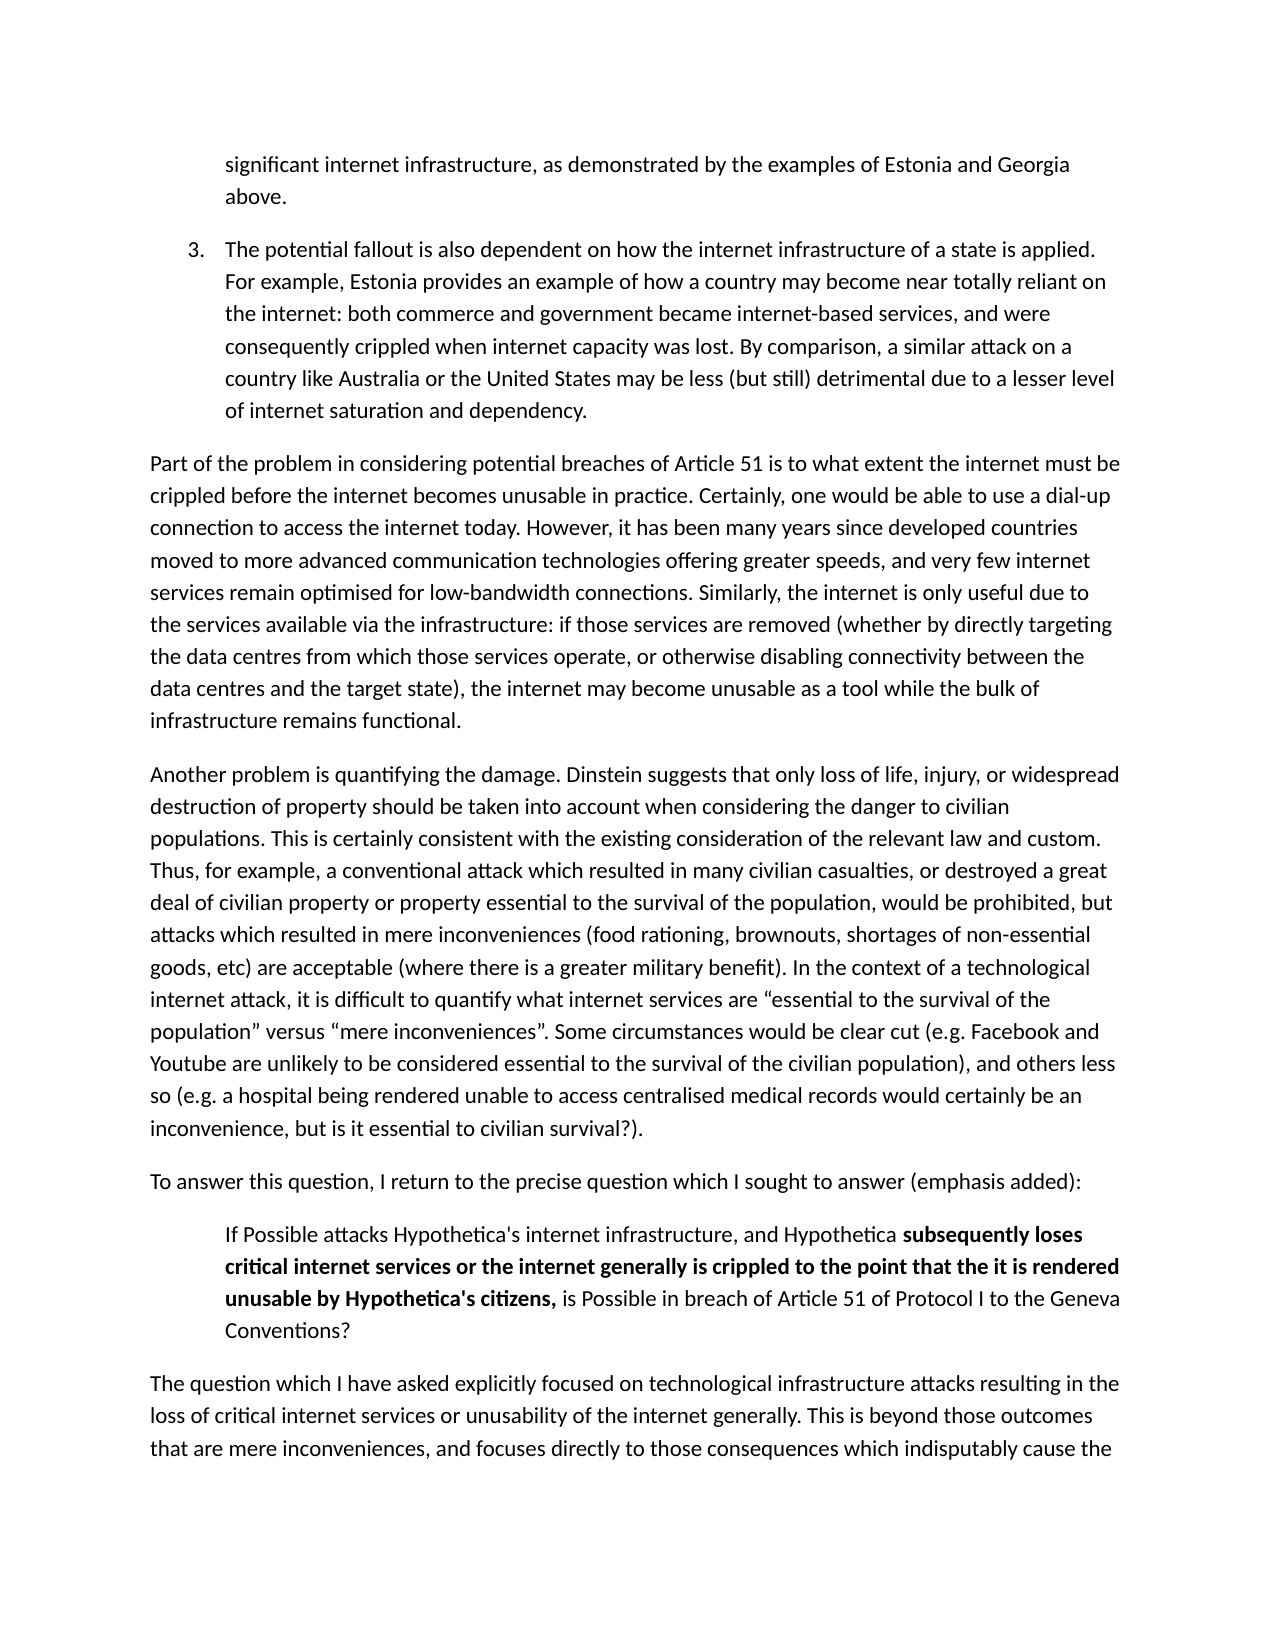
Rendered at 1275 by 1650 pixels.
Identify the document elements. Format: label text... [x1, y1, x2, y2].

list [187, 150, 1125, 210]
text To answer this question, I return to the precise question which I sought to answer (emphasis added): [150, 1167, 1125, 1195]
list The potential fallout is also dependent on how the internet infrastructure of a state is applied. For example, Estonia provides an example of how a country may become near totally reliant on the internet: both commerce and government became internet-based services, and were consequently crippled when internet capacity was lost. By comparison, a similar attack on a country like Australia or the United States may be less (but still) detrimental due to a lesser level of internet saturation and dependency. [187, 235, 1125, 424]
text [150, 1369, 1125, 1462]
text If Possible attacks Hypothetica's internet infrastructure, and Hypothetica subsequently loses critical internet services or the internet generally is crippled to the point that the it is rendered unusable by Hypothetica's citizens, is Possible in breach of Article 51 of Protocol I to the Geneva Conventions? [225, 1220, 1125, 1344]
text Part of the problem in considering potential breaches of Article 51 is to what extent the internet must be crippled before the internet becomes unusable in practice. Certainly, one would be able to use a dial-up connection to access the internet today. However, it has been many years since developed countries moved to more advanced communication technologies offering greater speeds, and very few internet services remain optimised for low-bandwidth connections. Similarly, the internet is only useful due to the services available via the infrastructure: if those services are removed (whether by directly targeting the data centres from which those services operate, or otherwise disabling connectivity between the data centres and the target state), the internet may become unusable as a tool while the bulk of infrastructure remains functional. [150, 449, 1125, 735]
text Another problem is quantifying the damage. Dinstein suggests that only loss of life, injury, or widespread destruction of property should be taken into account when considering the danger to civilian populations. This is certainly consistent with the existing consideration of the relevant law and custom. Thus, for example, a conventional attack which resulted in many civilian casualties, or destroyed a great deal of civilian property or property essential to the survival of the population, would be prohibited, but attacks which resulted in mere inconveniences (food rationing, brownouts, shortages of non-essential goods, etc) are acceptable (where there is a greater military benefit). In the context of a technological internet attack, it is difficult to quantify what internet services are “essential to the survival of the population” versus “mere inconveniences”. Some circumstances would be clear cut (e.g. Facebook and Youtube are unlikely to be considered essential to the survival of the civilian population), and others less so (e.g. a hospital being rendered unable to access centralised medical records would certainly be an inconvenience, but is it essential to civilian survival?). [150, 760, 1125, 1142]
